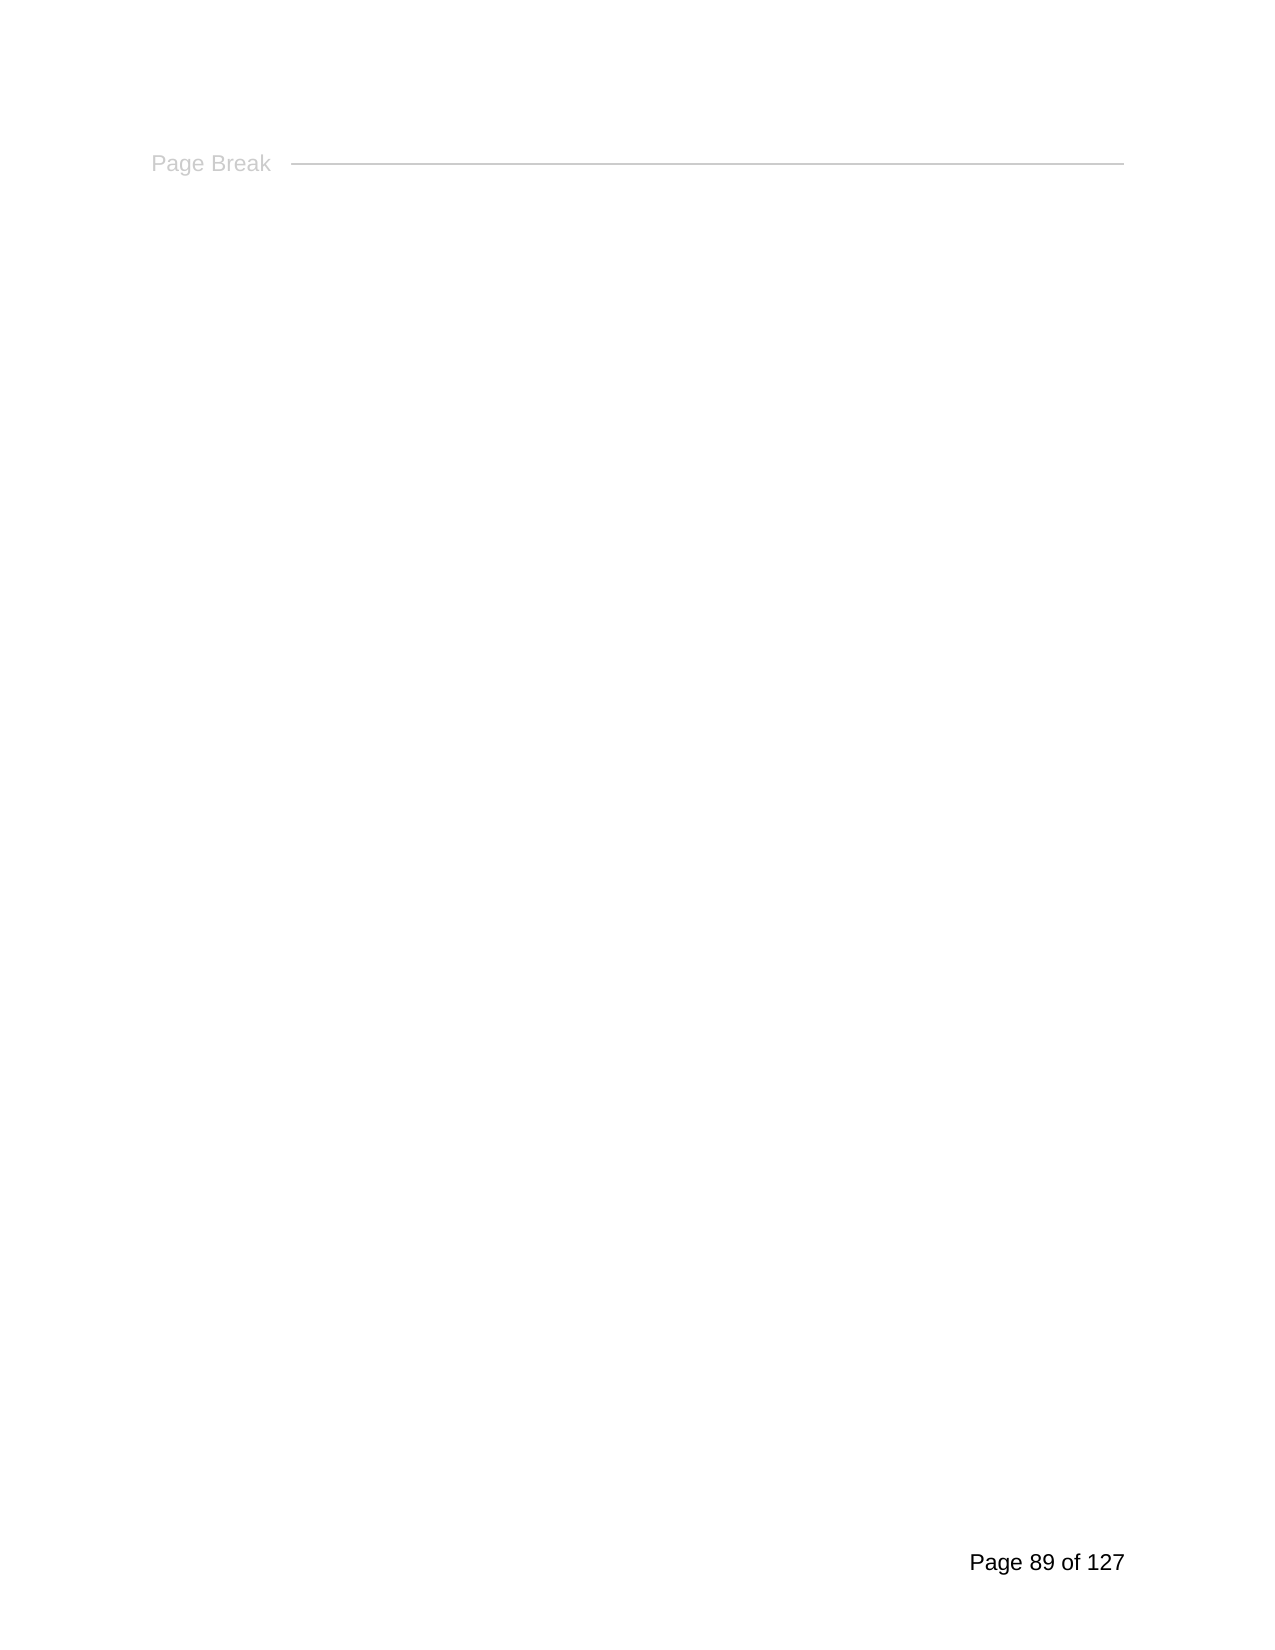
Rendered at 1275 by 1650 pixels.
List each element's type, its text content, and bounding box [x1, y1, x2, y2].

table_header [290, 150, 1125, 190]
table_header Page Break [150, 150, 290, 190]
